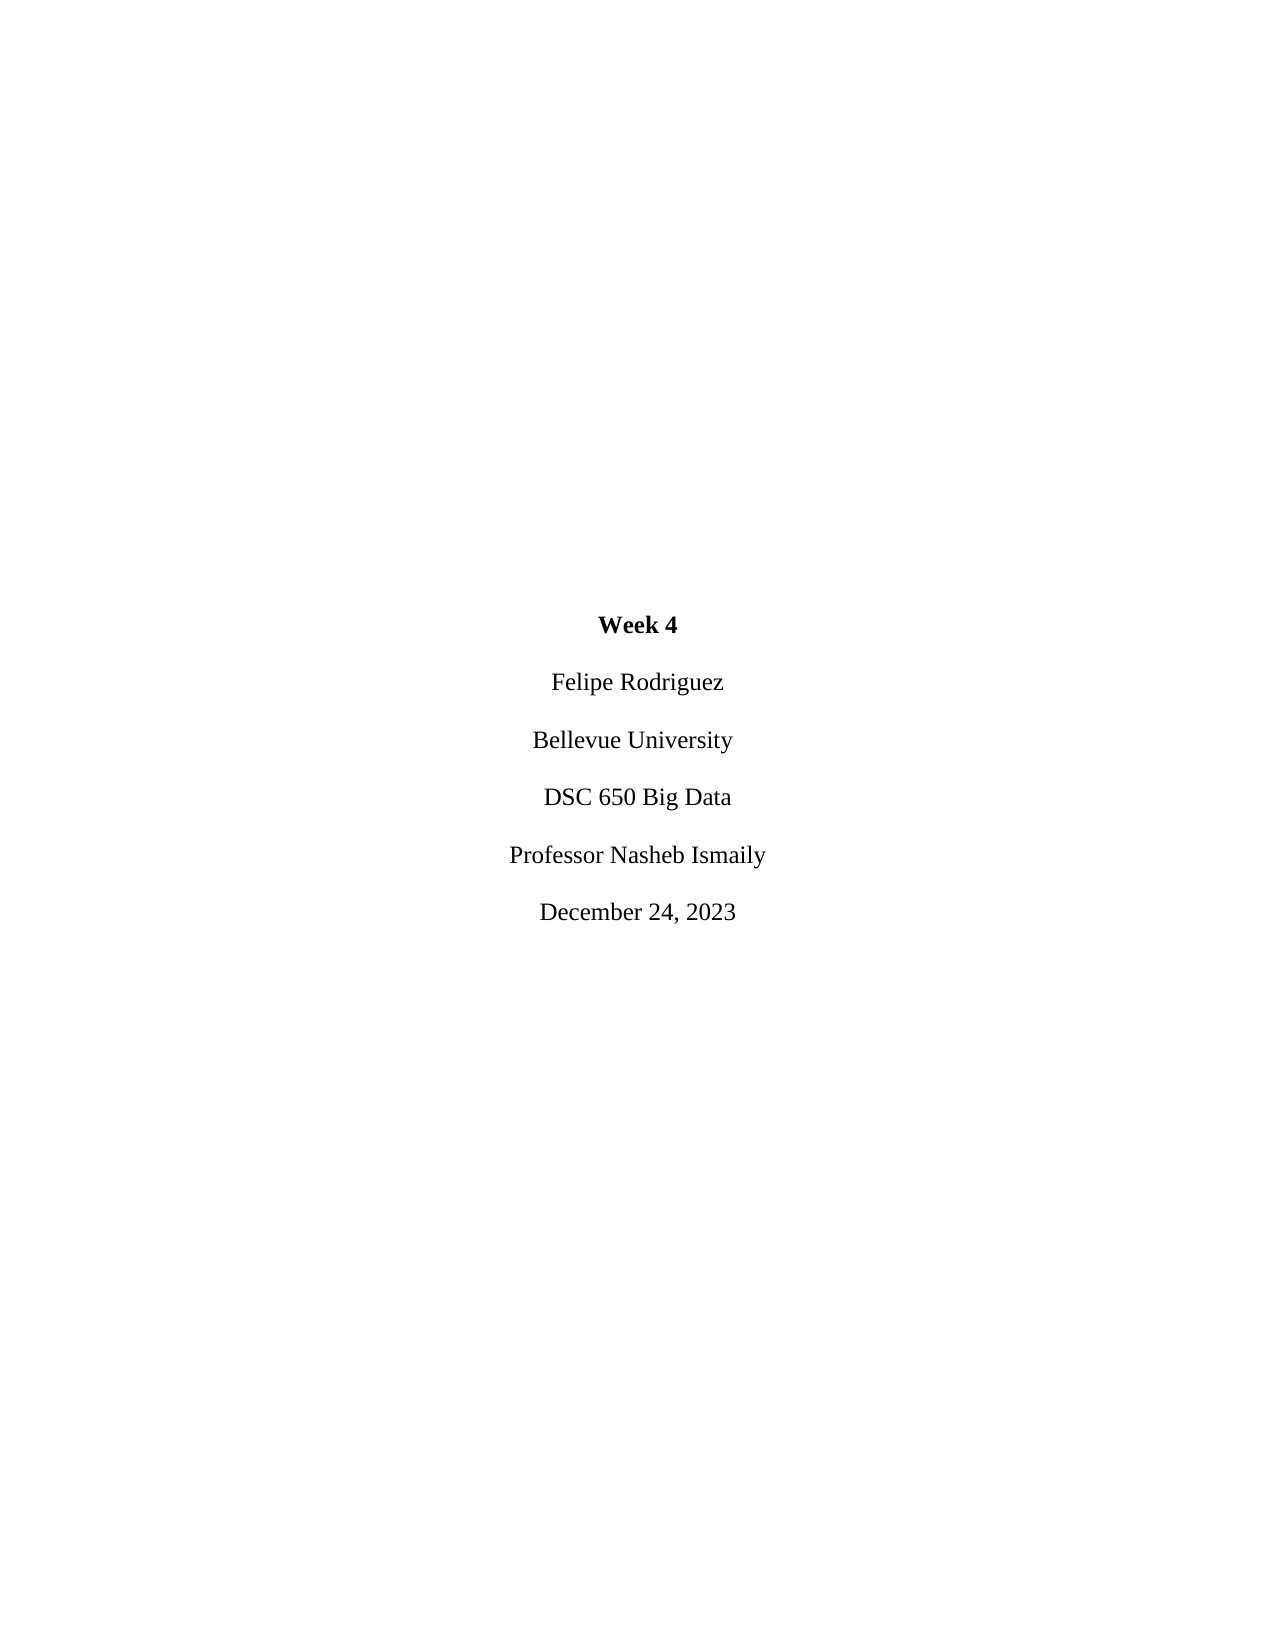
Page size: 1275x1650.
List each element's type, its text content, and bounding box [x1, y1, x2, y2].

text Bellevue University [150, 725, 1125, 754]
text December 24, 2023 [150, 897, 1125, 926]
text DSC 650 Big Data [150, 782, 1125, 811]
text Felipe Rodriguez [150, 667, 1125, 696]
text Professor Nasheb Ismaily [150, 840, 1125, 869]
text Week 4 [150, 610, 1125, 639]
